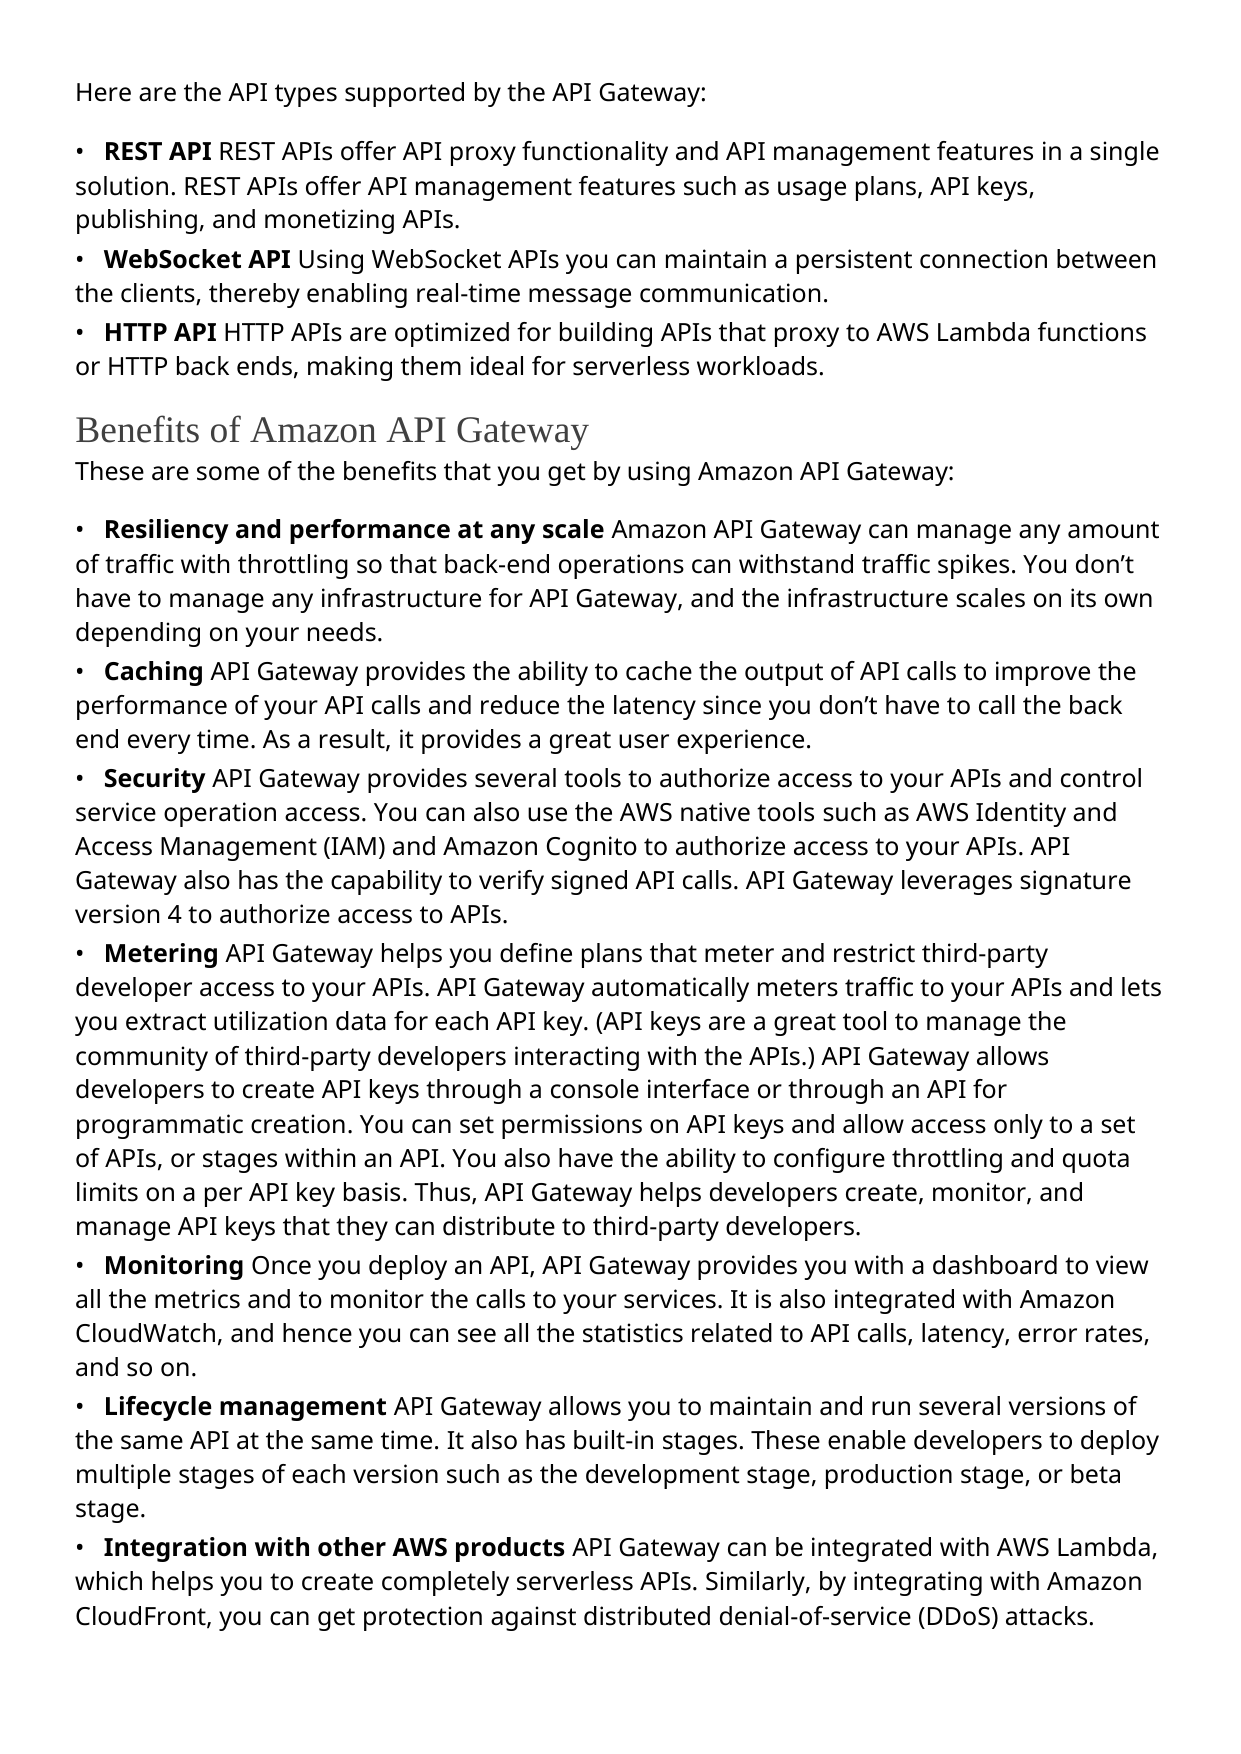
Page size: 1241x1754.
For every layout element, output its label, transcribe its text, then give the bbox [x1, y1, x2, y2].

text • REST API REST APIs offer API proxy functionality and API management features in a single solution. REST APIs offer API management features such as usage plans, API keys, publishing, and monetizing APIs. [75, 134, 1165, 236]
text These are some of the benefits that you get by using Amazon API Gateway: [75, 453, 1165, 487]
text • Integration with other AWS products API Gateway can be integrated with AWS Lambda, which helps you to create completely serverless APIs. Similarly, by integrating with Amazon CloudFront, you can get protection against distributed denial-of-service (DDoS) attacks. [75, 1530, 1165, 1632]
text • Lifecycle management API Gateway allows you to maintain and run several versions of the same API at the same time. It also has built-in stages. These enable developers to deploy multiple stages of each version such as the development stage, production stage, or beta stage. [75, 1389, 1165, 1525]
text • Monitoring Once you deploy an API, API Gateway provides you with a dashboard to view all the metrics and to monitor the calls to your services. It is also integrated with Amazon CloudWatch, and hence you can see all the statistics related to API calls, latency, error rates, and so on. [75, 1247, 1165, 1384]
text • Metering API Gateway helps you define plans that meter and restrict third-party developer access to your APIs. API Gateway automatically meters traffic to your APIs and lets you extract utilization data for each API key. (API keys are a great tool to manage the community of third-party developers interacting with the APIs.) API Gateway allows developers to create API keys through a console interface or through an API for programmatic creation. You can set permissions on API keys and allow access only to a set of APIs, or stages within an API. You also have the ability to configure throttling and quota limits on a per API key basis. Thus, API Gateway helps developers create, monitor, and manage API keys that they can distribute to third-party developers. [75, 936, 1165, 1242]
text Benefits of Amazon API Gateway [75, 407, 1165, 451]
text • HTTP API HTTP APIs are optimized for building APIs that proxy to AWS Lambda functions or HTTP back ends, making them ideal for serverless workloads. [75, 314, 1165, 382]
text • WebSocket API Using WebSocket APIs you can maintain a persistent connection between the clients, thereby enabling real-time message communication. [75, 241, 1165, 309]
text • Caching API Gateway provides the ability to cache the output of API calls to improve the performance of your API calls and reduce the latency since you don’t have to call the back end every time. As a result, it provides a great user experience. [75, 653, 1165, 756]
text • Resiliency and performance at any scale Amazon API Gateway can manage any amount of traffic with throttling so that back-end operations can withstand traffic spikes. You don’t have to manage any infrastructure for API Gateway, and the infrastructure scales on its own depending on your needs. [75, 512, 1165, 648]
text • Security API Gateway provides several tools to authorize access to your APIs and control service operation access. You can also use the AWS native tools such as AWS Identity and Access Management (IAM) and Amazon Cognito to authorize access to your APIs. API Gateway also has the capability to verify signed API calls. API Gateway leverages signature version 4 to authorize access to APIs. [75, 761, 1165, 931]
text Here are the API types supported by the API Gateway: [75, 75, 1165, 109]
